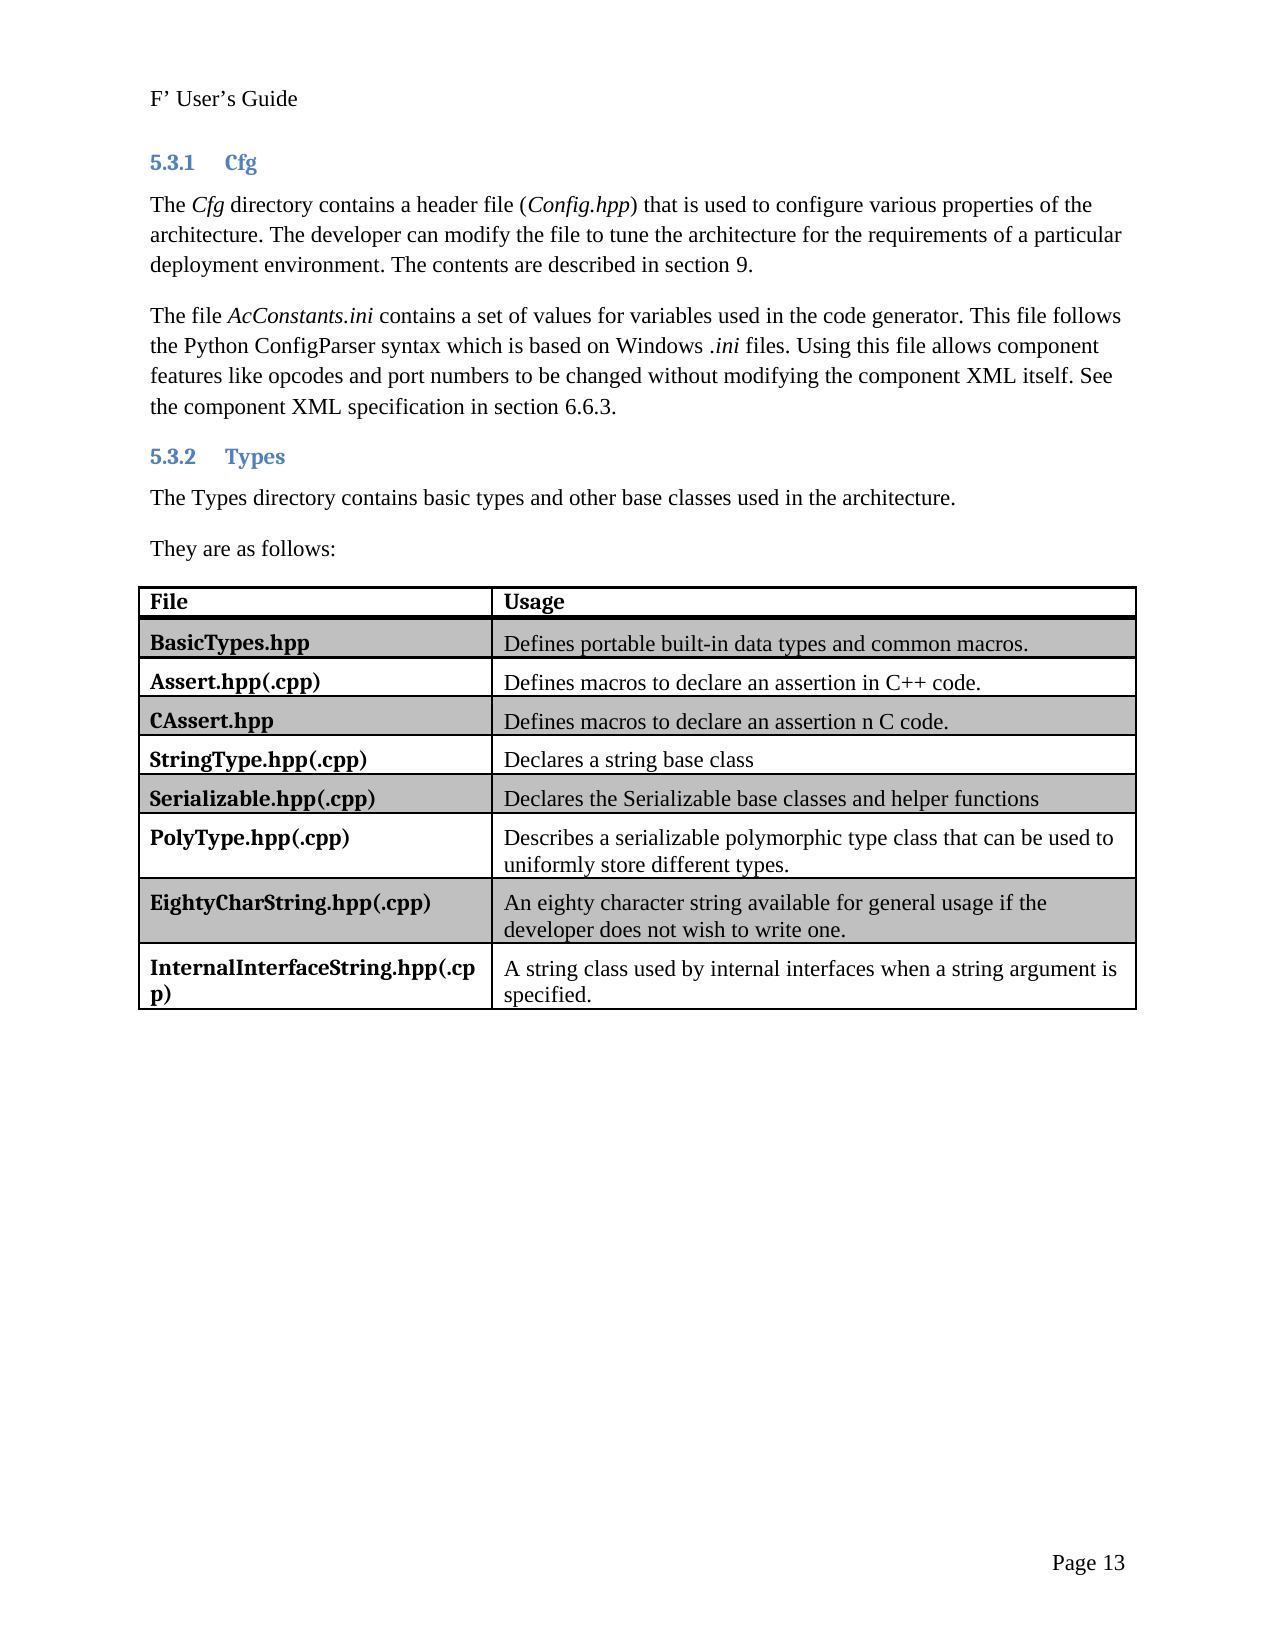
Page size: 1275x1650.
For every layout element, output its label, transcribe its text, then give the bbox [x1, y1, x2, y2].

table_cell Defines portable built-in data types and common macros. [493, 620, 1135, 656]
text They are as follows: [150, 535, 1125, 562]
table_cell Declares a string base class [493, 736, 1135, 773]
table_cell Describes a serializable polymorphic type class that can be used to uniformly store different types. [493, 814, 1135, 877]
table_cell Declares the Serializable base classes and helper functions [493, 775, 1135, 812]
table_header Usage [493, 589, 1135, 615]
subtitle Cfg [150, 150, 1125, 176]
table_cell Defines macros to declare an assertion in C++ code. [493, 659, 1135, 695]
table_cell StringType.hpp(.cpp) [140, 736, 491, 773]
table_cell EightyCharString.hpp(.cpp) [140, 879, 491, 942]
text The Types directory contains basic types and other base classes used in the architecture. [150, 484, 1125, 511]
text The Cfg directory contains a header file (Config.hpp) that is used to configure various properties of the architecture. The developer can modify the file to tune the architecture for the requirements of a particular deployment environment. The contents are described in section 9. [150, 191, 1125, 277]
table_cell Assert.hpp(.cpp) [140, 659, 491, 695]
table_cell BasicTypes.hpp [140, 620, 491, 656]
table_cell Defines macros to declare an assertion n C code. [493, 697, 1135, 734]
table_cell PolyType.hpp(.cpp) [140, 814, 491, 877]
table_cell A string class used by internal interfaces when a string argument is specified. [493, 944, 1135, 1007]
table_header File [140, 589, 491, 615]
text The file AcConstants.ini contains a set of values for variables used in the code generator. This file follows the Python ConfigParser syntax which is based on Windows .ini files. Using this file allows component features like opcodes and port numbers to be changed without modifying the component XML itself. See the component XML specification in section 6.6.3. [150, 302, 1125, 419]
subtitle Types [150, 444, 1125, 470]
table_cell An eighty character string available for general usage if the developer does not wish to write one. [493, 879, 1135, 942]
table_cell InternalInterfaceString.hpp(.cpp) [140, 944, 491, 1007]
table_cell CAssert.hpp [140, 697, 491, 734]
table_cell Serializable.hpp(.cpp) [140, 775, 491, 812]
